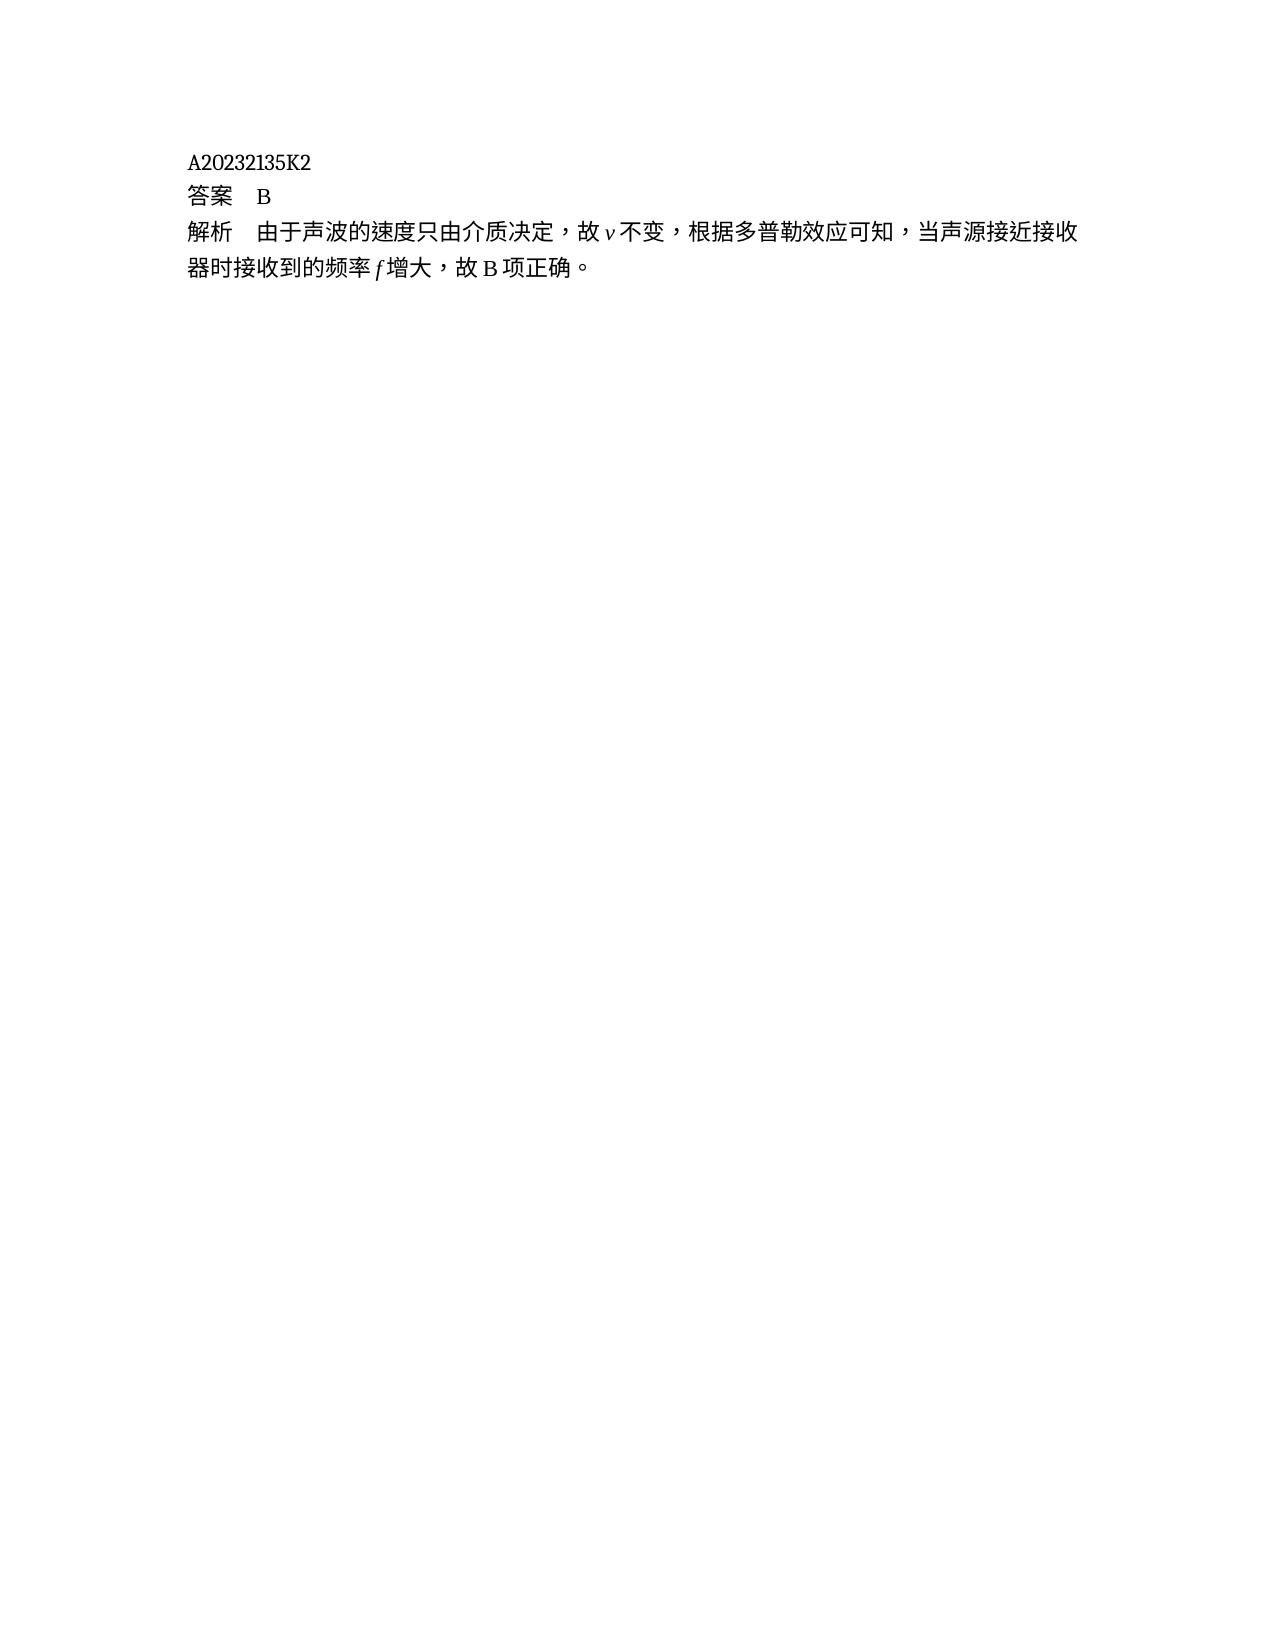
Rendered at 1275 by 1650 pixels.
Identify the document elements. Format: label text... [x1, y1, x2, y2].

text A20232135K2 [187, 150, 1087, 176]
text 答案 B [187, 180, 1087, 211]
text 解析 由于声波的速度只由介质决定，故v不变，根据多普勒效应可知，当声源接近接收器时接收到的频率f增大，故B项正确。 [187, 216, 1087, 283]
